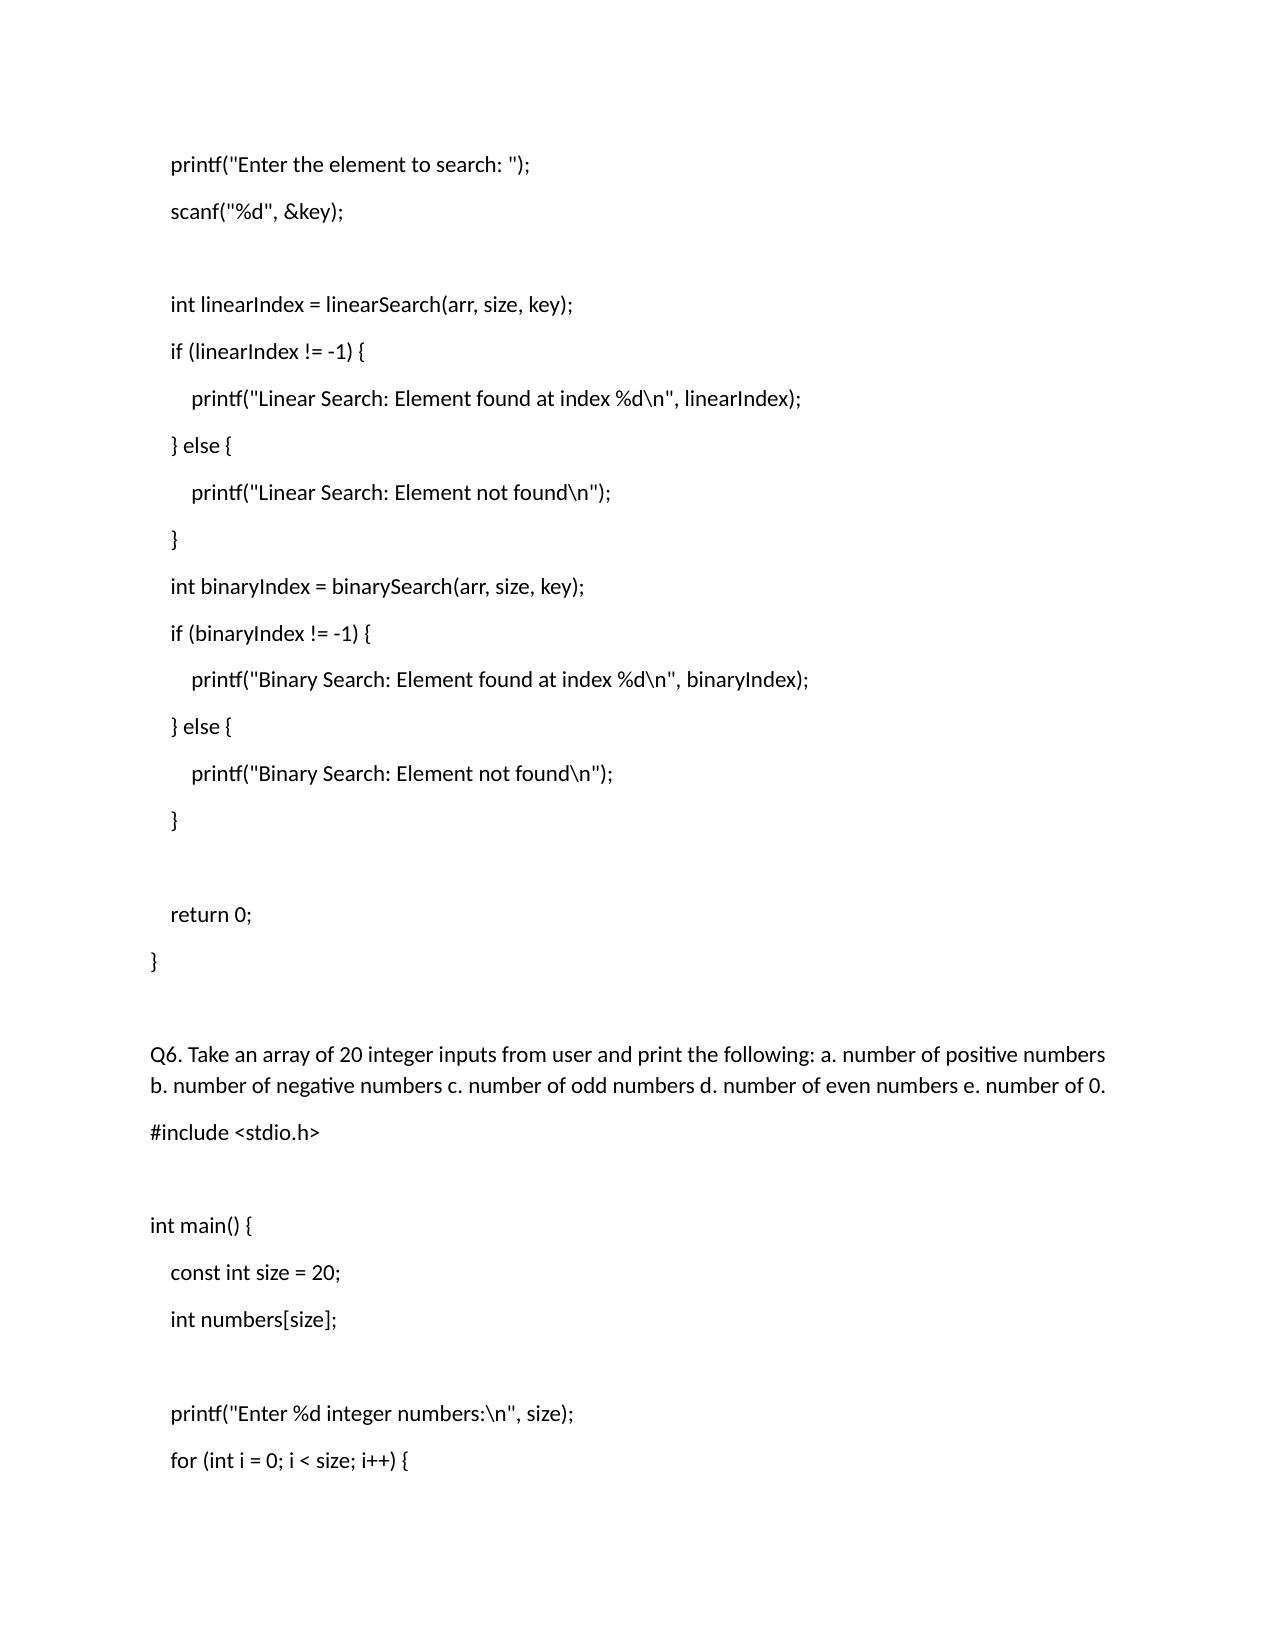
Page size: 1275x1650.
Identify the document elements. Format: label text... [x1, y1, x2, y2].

text #include <stdio.h> [150, 1118, 1125, 1146]
text printf("Linear Search: Element not found\n"); [150, 478, 1125, 506]
text if (linearIndex != -1) { [150, 337, 1125, 366]
text } [150, 947, 1125, 975]
text int main() { [150, 1211, 1125, 1239]
text } [150, 806, 1125, 834]
text Q6. Take an array of 20 integer inputs from user and print the following: a. number of positive numbers b. number of negative numbers c. number of odd numbers d. number of even numbers e. number of 0. [150, 1041, 1125, 1099]
text for (int i = 0; i < size; i++) { [150, 1446, 1125, 1474]
text int linearIndex = linearSearch(arr, size, key); [150, 291, 1125, 319]
text printf("Binary Search: Element found at index %d\n", binaryIndex); [150, 666, 1125, 694]
text scanf("%d", &key); [150, 197, 1125, 225]
text if (binaryIndex != -1) { [150, 619, 1125, 647]
text } else { [150, 712, 1125, 741]
text return 0; [150, 900, 1125, 928]
text const int size = 20; [150, 1258, 1125, 1286]
text printf("Binary Search: Element not found\n"); [150, 759, 1125, 787]
text printf("Enter %d integer numbers:\n", size); [150, 1399, 1125, 1427]
text } else { [150, 431, 1125, 459]
text int binaryIndex = binarySearch(arr, size, key); [150, 572, 1125, 600]
text } [150, 525, 1125, 553]
text printf("Enter the element to search: "); [150, 150, 1125, 178]
text int numbers[size]; [150, 1305, 1125, 1333]
text printf("Linear Search: Element found at index %d\n", linearIndex); [150, 384, 1125, 412]
